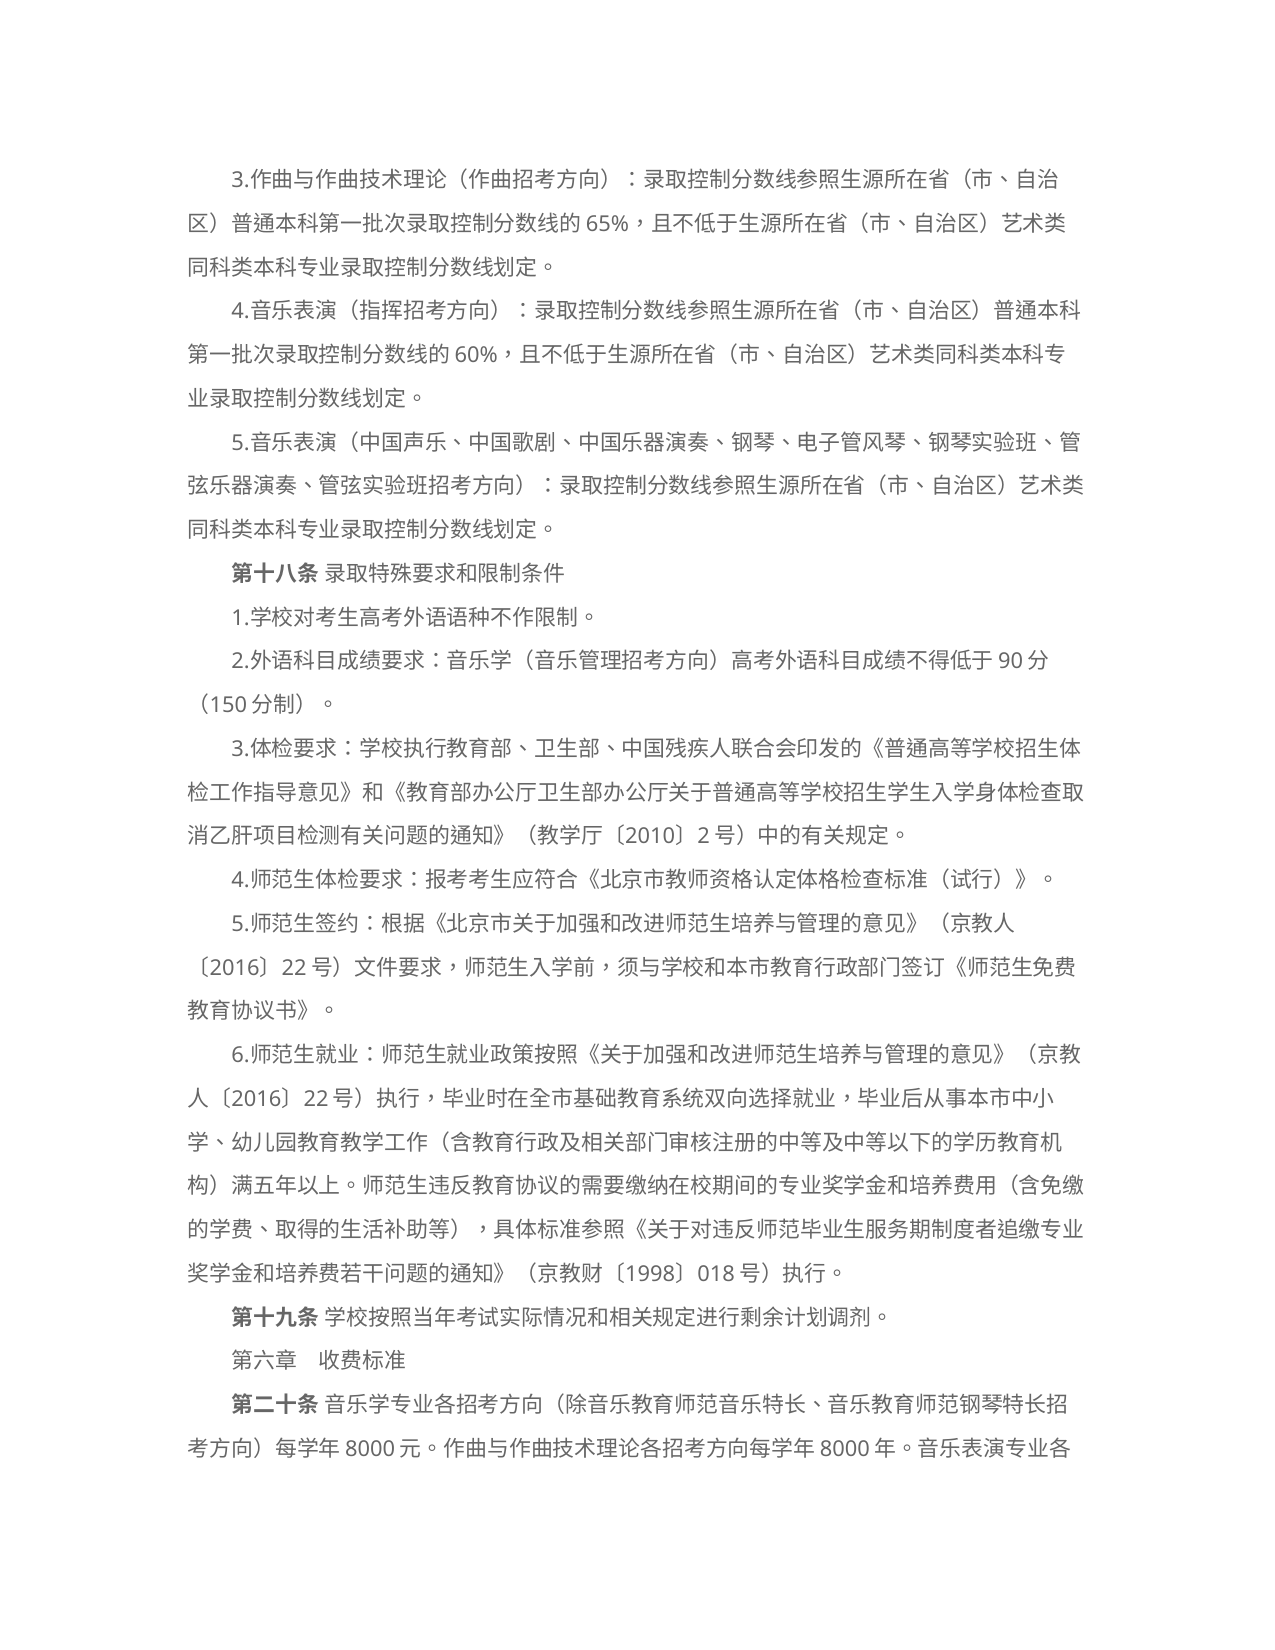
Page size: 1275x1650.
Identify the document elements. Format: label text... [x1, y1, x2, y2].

text 第十九条 学校按照当年考试实际情况和相关规定进行剩余计划调剂。 [187, 1287, 1087, 1331]
text 4.师范生体检要求：报考考生应符合《北京市教师资格认定体格检查标准（试行）》。 [187, 850, 1087, 894]
text 3.体检要求：学校执行教育部、卫生部、中国残疾人联合会印发的《普通高等学校招生体检工作指导意见》和《教育部办公厅卫生部办公厅关于普通高等学校招生学生入学身体检查取消乙肝项目检测有关问题的通知》（教学厅〔2010〕2号）中的有关规定。 [187, 719, 1087, 850]
text 第十八条 录取特殊要求和限制条件 [187, 544, 1087, 587]
text 4.音乐表演（指挥招考方向）：录取控制分数线参照生源所在省（市、自治区）普通本科第一批次录取控制分数线的60%，且不低于生源所在省（市、自治区）艺术类同科类本科专业录取控制分数线划定。 [187, 281, 1087, 412]
text 3.作曲与作曲技术理论（作曲招考方向）：录取控制分数线参照生源所在省（市、自治区）普通本科第一批次录取控制分数线的65%，且不低于生源所在省（市、自治区）艺术类同科类本科专业录取控制分数线划定。 [187, 150, 1087, 281]
text 2.外语科目成绩要求：音乐学（音乐管理招考方向）高考外语科目成绩不得低于90分（150分制）。 [187, 631, 1087, 719]
text 5.师范生签约：根据《北京市关于加强和改进师范生培养与管理的意见》（京教人〔2016〕22号）文件要求，师范生入学前，须与学校和本市教育行政部门签订《师范生免费教育协议书》。 [187, 894, 1087, 1025]
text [187, 1375, 1087, 1462]
text 1.学校对考生高考外语语种不作限制。 [187, 587, 1087, 631]
text 第六章 收费标准 [187, 1331, 1087, 1375]
text 5.音乐表演（中国声乐、中国歌剧、中国乐器演奏、钢琴、电子管风琴、钢琴实验班、管弦乐器演奏、管弦实验班招考方向）：录取控制分数线参照生源所在省（市、自治区）艺术类同科类本科专业录取控制分数线划定。 [187, 412, 1087, 544]
text 6.师范生就业：师范生就业政策按照《关于加强和改进师范生培养与管理的意见》（京教人〔2016〕22号）执行，毕业时在全市基础教育系统双向选择就业，毕业后从事本市中小学、幼儿园教育教学工作（含教育行政及相关部门审核注册的中等及中等以下的学历教育机构）满五年以上。师范生违反教育协议的需要缴纳在校期间的专业奖学金和培养费用（含免缴的学费、取得的生活补助等），具体标准参照《关于对违反师范毕业生服务期制度者追缴专业奖学金和培养费若干问题的通知》（京教财〔1998〕018号）执行。 [187, 1025, 1087, 1287]
